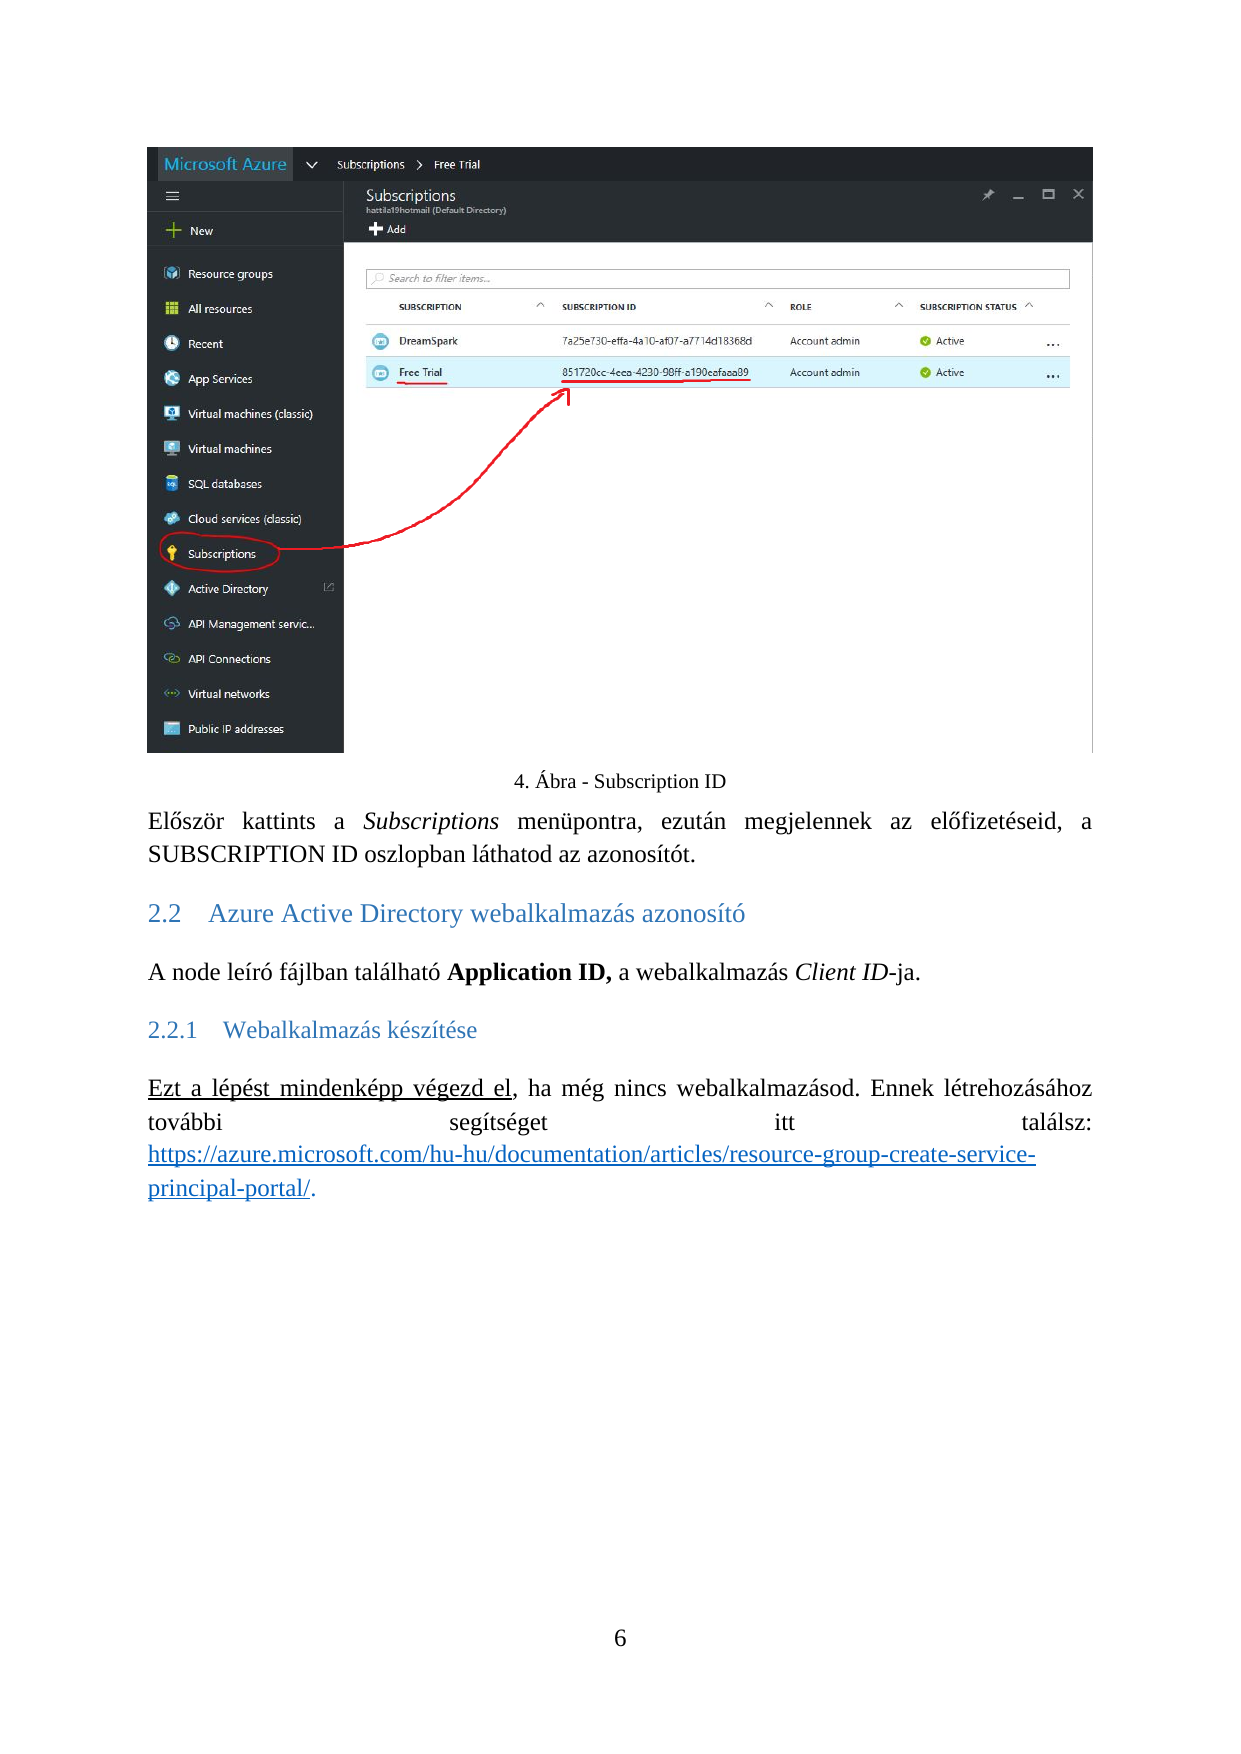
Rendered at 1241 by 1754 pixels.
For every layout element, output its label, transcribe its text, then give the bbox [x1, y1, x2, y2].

text Először kattints a Subscriptions menüpontra, ezután megjelennek az előfizetéseid, a SUBSCRIPTION ID oszlopban láthatod az azonosítót. [148, 806, 1093, 867]
text 4. Ábra - Subscription ID [148, 769, 1093, 793]
picture [147, 147, 1093, 753]
text Ezt a lépést mindenképp végezd el, ha még nincs webalkalmazásod. Ennek létrehozásához további segítséget itt találsz: https://azure.microsoft.com/hu-hu/documentation/articles/resource-group-create-service-principal-portal/. [148, 1073, 1093, 1201]
subtitle Webalkalmazás készítése [148, 1016, 1093, 1044]
text A node leíró fájlban található Application ID, a webalkalmazás Client ID-ja. [148, 957, 1093, 986]
subtitle Azure Active Directory webalkalmazás azonosító [148, 897, 1093, 928]
